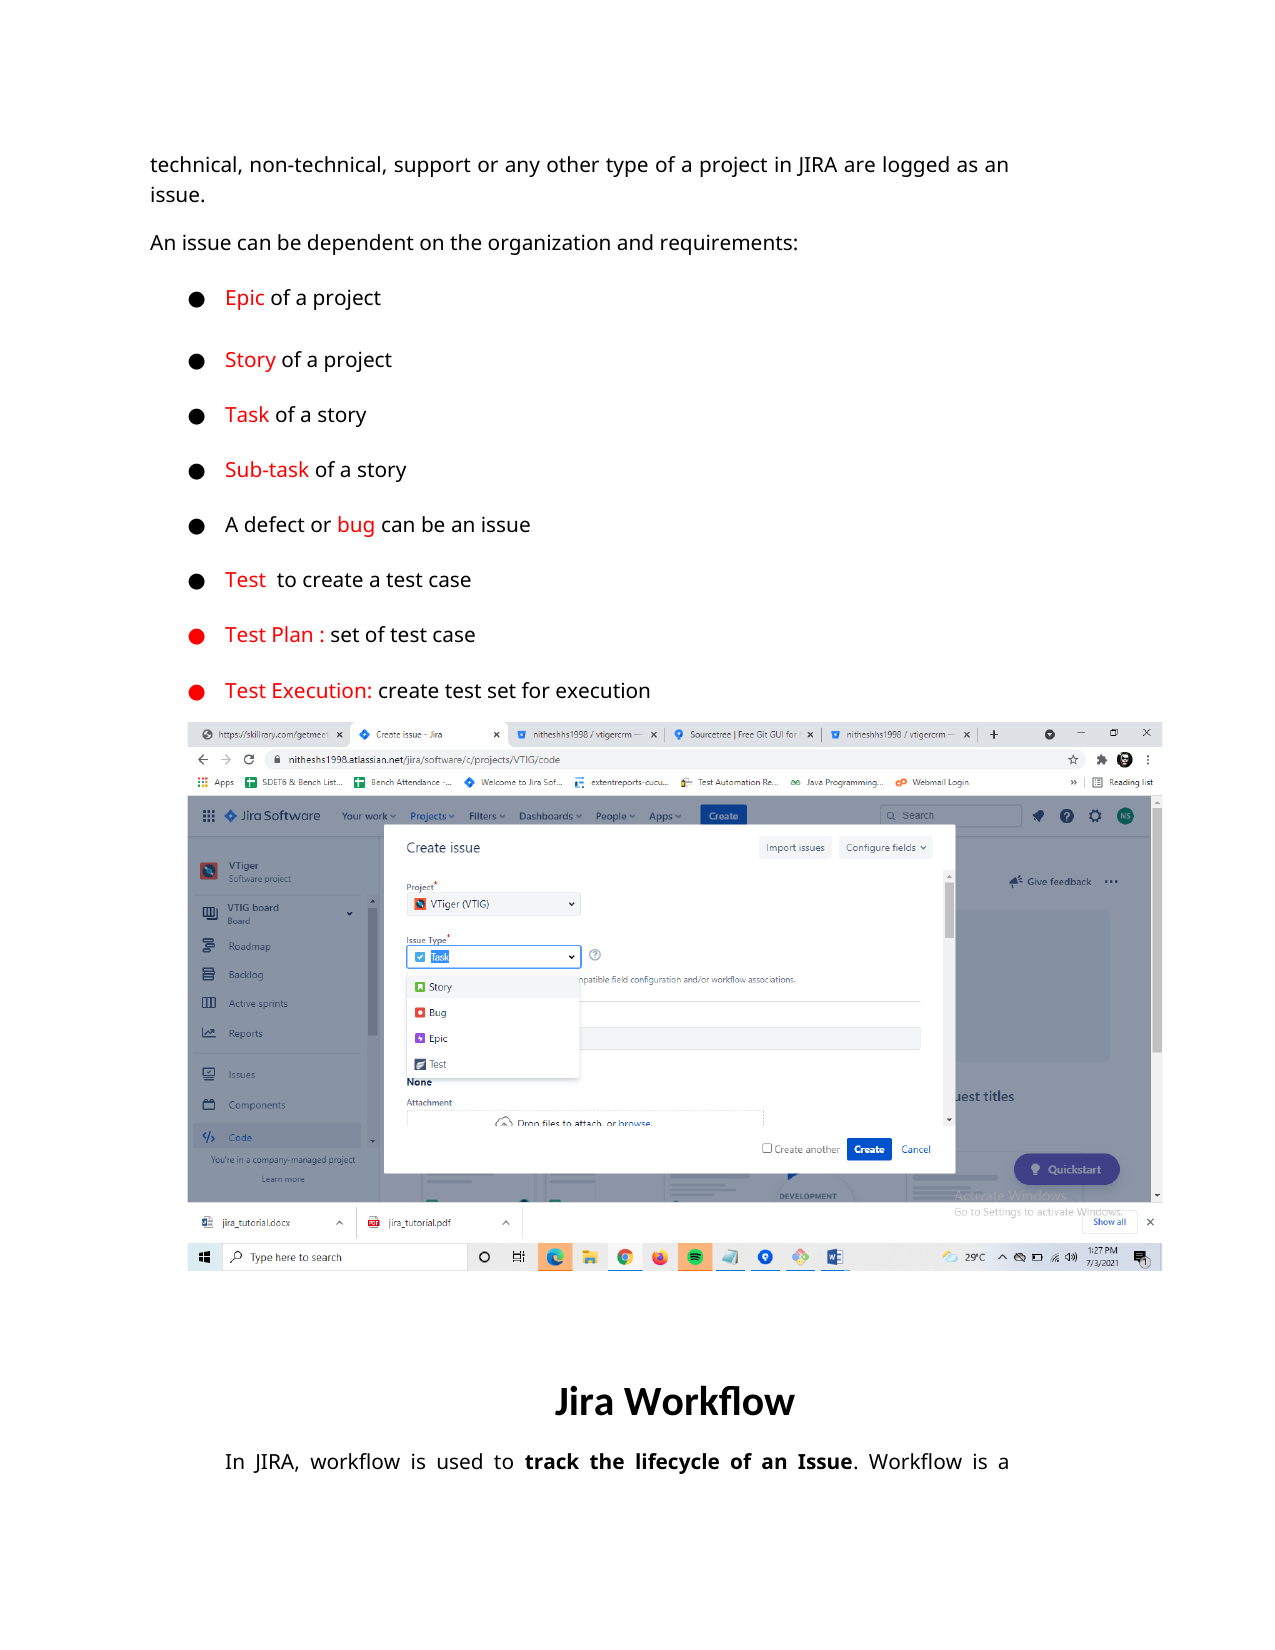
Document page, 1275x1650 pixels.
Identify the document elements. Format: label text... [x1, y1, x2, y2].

list Sub-task of a story [187, 446, 1125, 489]
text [225, 1447, 1010, 1475]
list Epic of a project [187, 275, 1125, 318]
list A defect or bug can be an issue [187, 502, 1125, 544]
text Jira Workflow [150, 1375, 1125, 1426]
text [150, 150, 1010, 209]
list Test to create a test case [187, 557, 1125, 599]
text An issue can be dependent on the organization and requirements: [150, 228, 1125, 256]
list Task of a story [187, 391, 1125, 434]
list Story of a project [187, 336, 1125, 379]
picture [187, 722, 1163, 1271]
list Test Plan : set of test case [187, 612, 1125, 655]
list Test Execution: create test set for execution [187, 667, 1125, 710]
